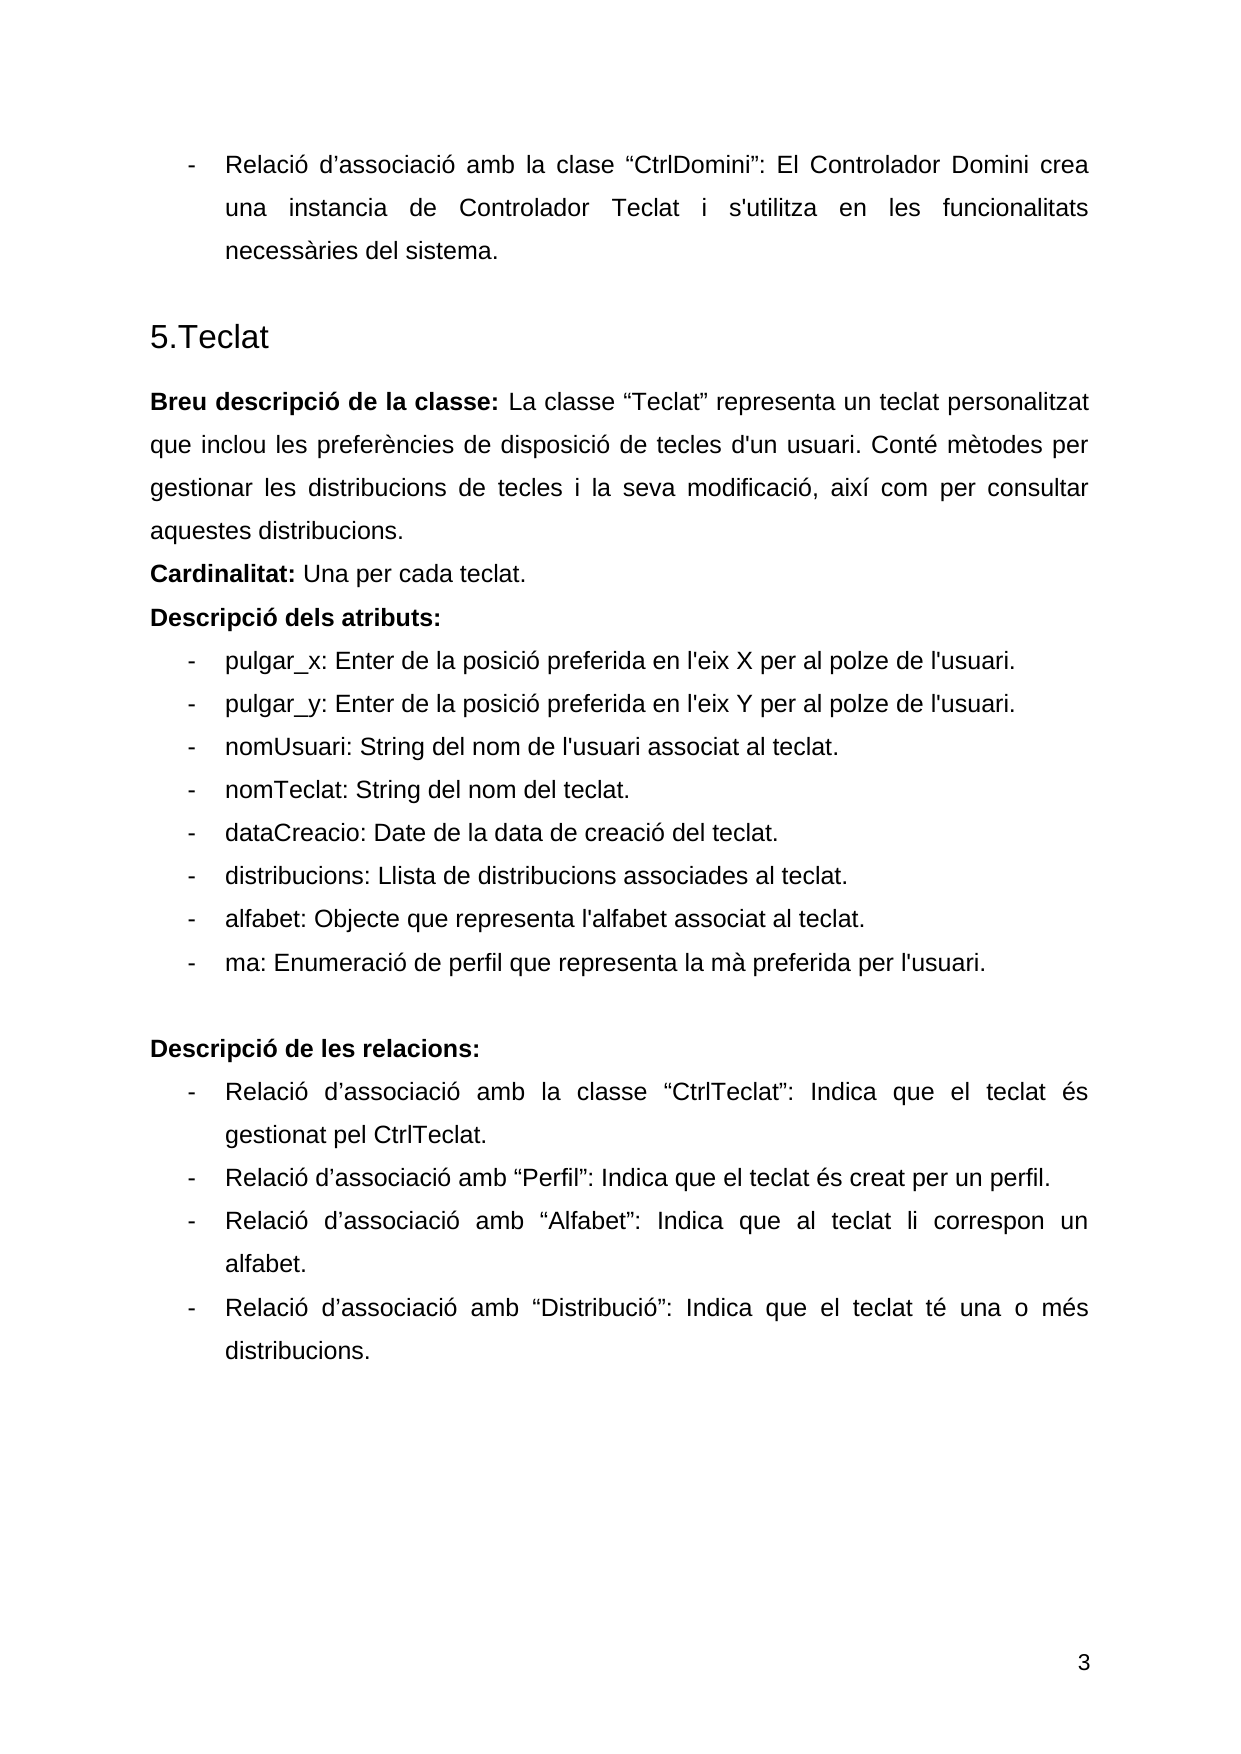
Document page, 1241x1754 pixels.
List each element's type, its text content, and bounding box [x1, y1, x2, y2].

list Relació d’associació amb la clase “CtrlDomini”: El Controlador Domini crea una instancia de Controlador Teclat i s'utilitza en les funcionalitats necessàries del sistema. [187, 150, 1090, 265]
text Breu descripció de la classe: La classe “Teclat” representa un teclat personalitzat que inclou les preferències de disposició de tecles d'un usuari. Conté mètodes per gestionar les distribucions de tecles i la seva modificació, així com per consultar aquestes distribucions. [150, 387, 1090, 545]
list alfabet: Objecte que representa l'alfabet associat al teclat. [187, 904, 1090, 933]
list distribucions: Llista de distribucions associades al teclat. [187, 861, 1090, 890]
list nomUsuari: String del nom de l'usuari associat al teclat. [187, 732, 1090, 761]
list ma: Enumeració de perfil que representa la mà preferida per l'usuari. [187, 948, 1090, 976]
list dataCreacio: Date de la data de creació del teclat. [187, 818, 1090, 847]
list nomTeclat: String del nom del teclat. [187, 775, 1090, 804]
list Relació d’associació amb “Alfabet”: Indica que al teclat li correspon un alfabet. [187, 1206, 1090, 1278]
list Relació d’associació amb “Distribució”: Indica que el teclat té una o més distribucions. [187, 1293, 1090, 1364]
list pulgar_x: Enter de la posició preferida en l'eix X per al polze de l'usuari. [187, 646, 1090, 674]
list Relació d’associació amb “Perfil”: Indica que el teclat és creat per un perfil. [187, 1163, 1090, 1192]
subtitle 5.Teclat [150, 317, 1090, 355]
list pulgar_y: Enter de la posició preferida en l'eix Y per al polze de l'usuari. [187, 689, 1090, 718]
text Cardinalitat: Una per cada teclat. [150, 559, 1090, 588]
text Descripció dels atributs: [150, 603, 1090, 631]
text Descripció de les relacions: [150, 1034, 1090, 1063]
list Relació d’associació amb la classe “CtrlTeclat”: Indica que el teclat és gestionat pel CtrlTeclat. [187, 1077, 1090, 1149]
